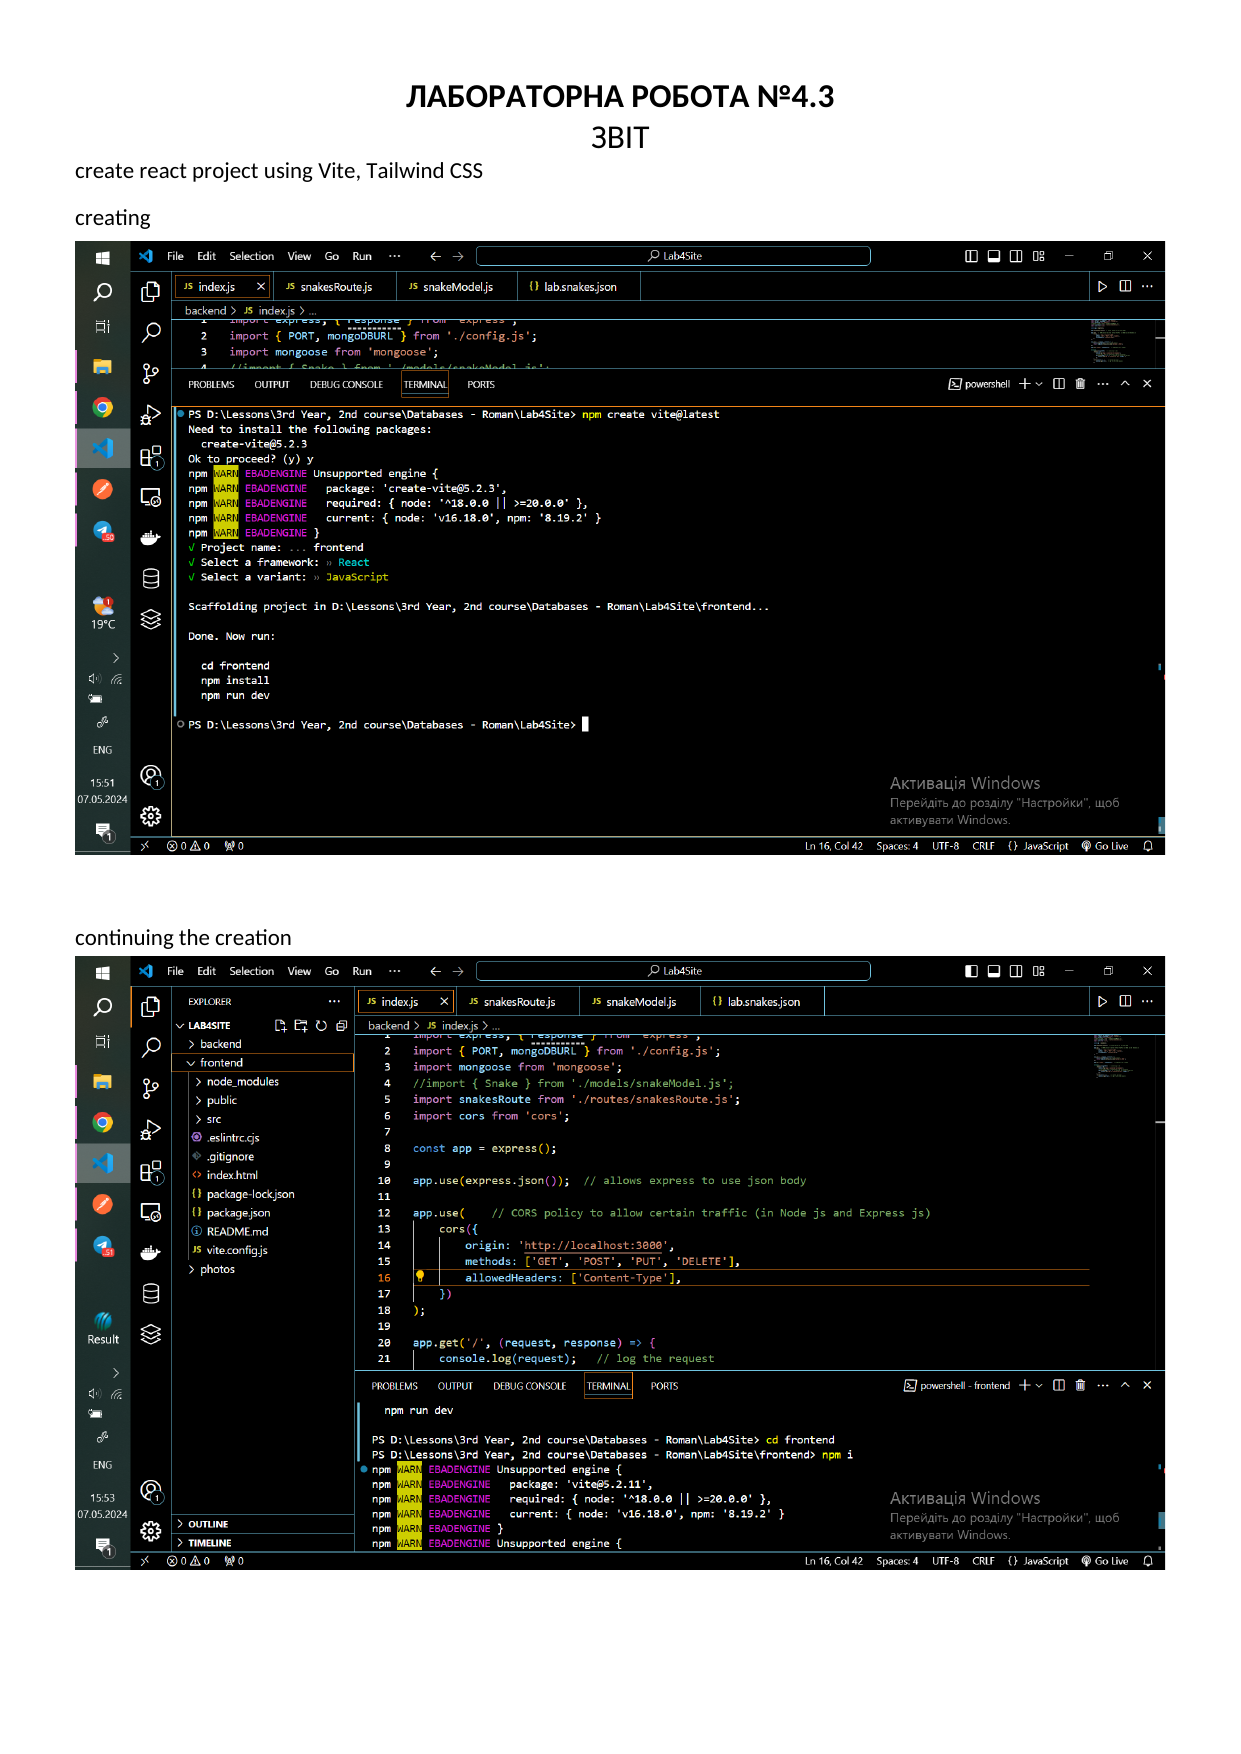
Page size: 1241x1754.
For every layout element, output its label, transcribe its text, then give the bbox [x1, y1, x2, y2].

text ЗВІТ [75, 116, 1165, 156]
text create react project using Vite, Tailwind CSS [75, 156, 1165, 184]
text creating [75, 203, 1165, 231]
picture [75, 956, 1166, 1570]
text ЛАБОРАТОРНА РОБОТА №4.3 [75, 75, 1165, 116]
picture [75, 241, 1166, 855]
text continuing the creation [75, 923, 1165, 951]
